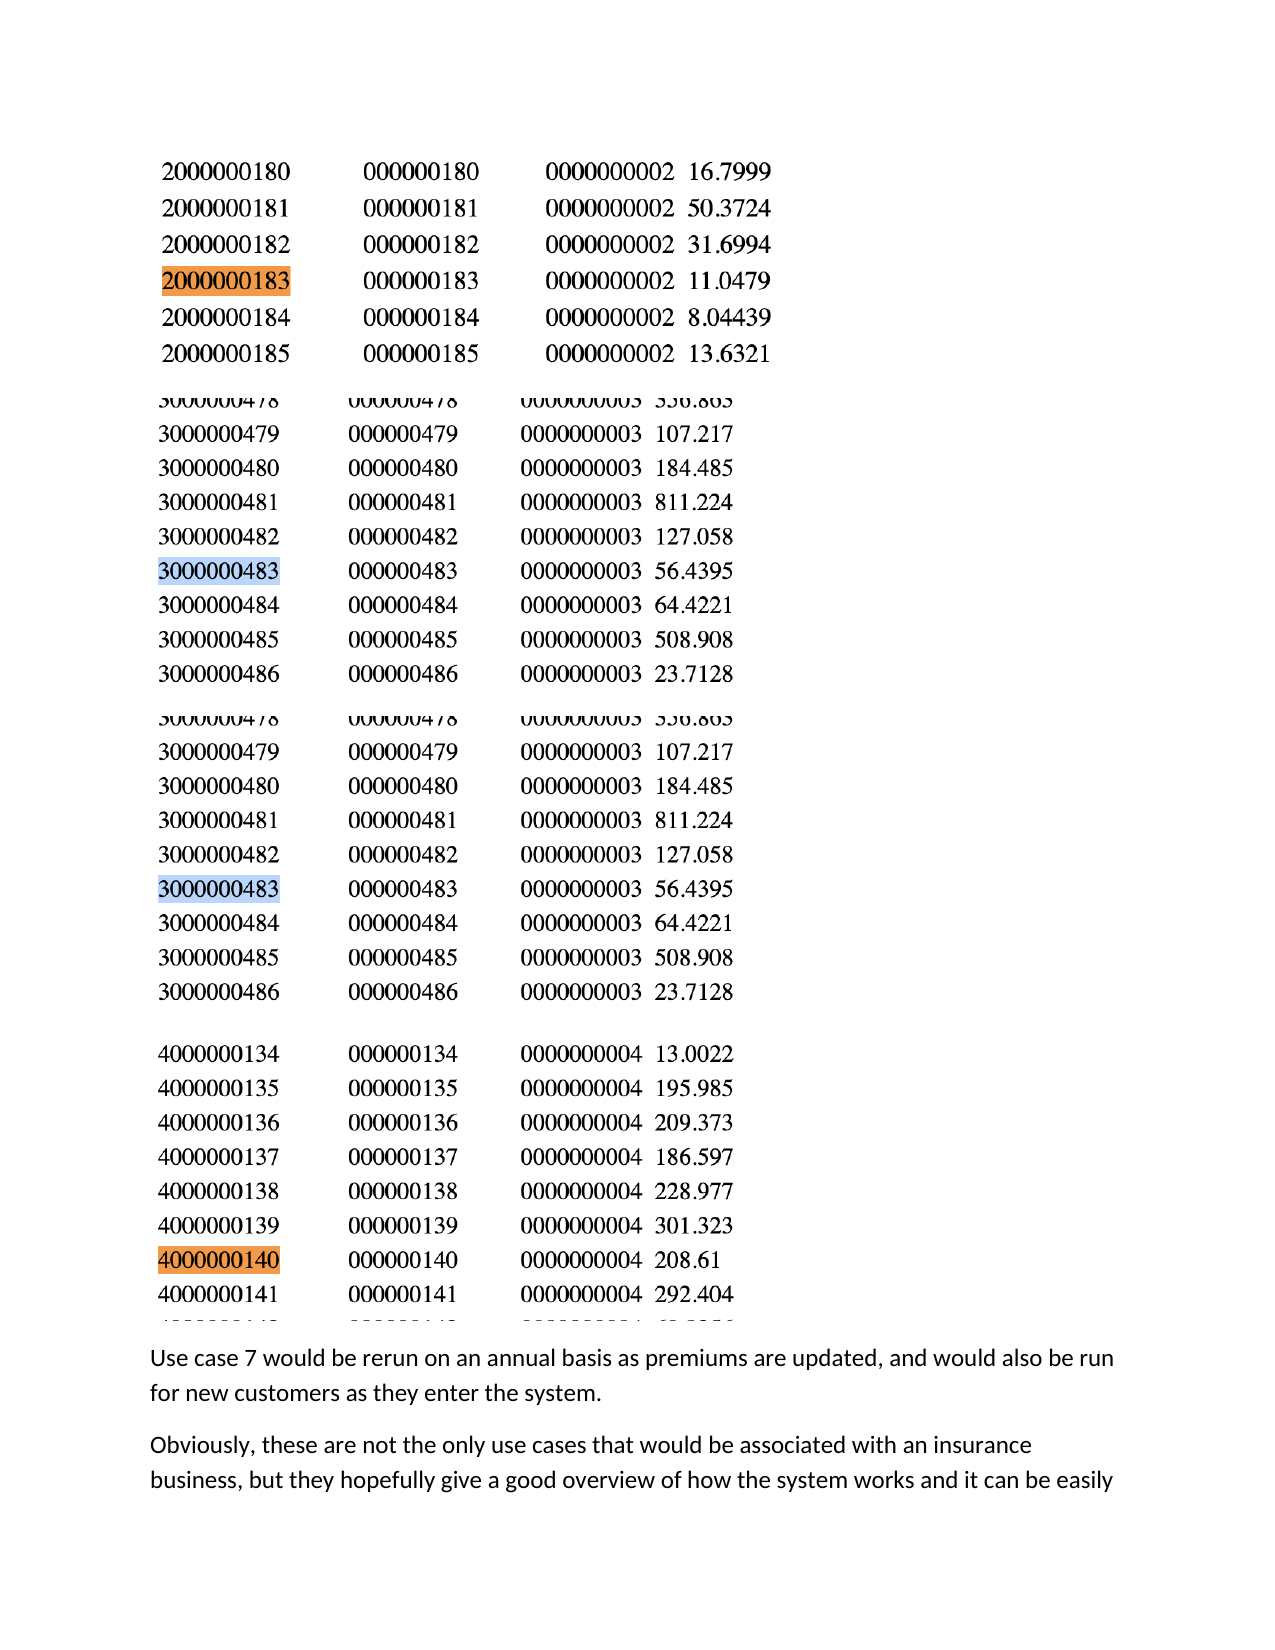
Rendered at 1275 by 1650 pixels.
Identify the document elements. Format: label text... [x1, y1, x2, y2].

picture [150, 150, 799, 377]
picture [150, 398, 769, 695]
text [150, 1429, 1125, 1494]
picture [150, 716, 769, 1013]
picture [150, 1034, 769, 1321]
text Use case 7 would be rerun on an annual basis as premiums are updated, and would also be run for new customers as they enter the system. [150, 1342, 1125, 1408]
